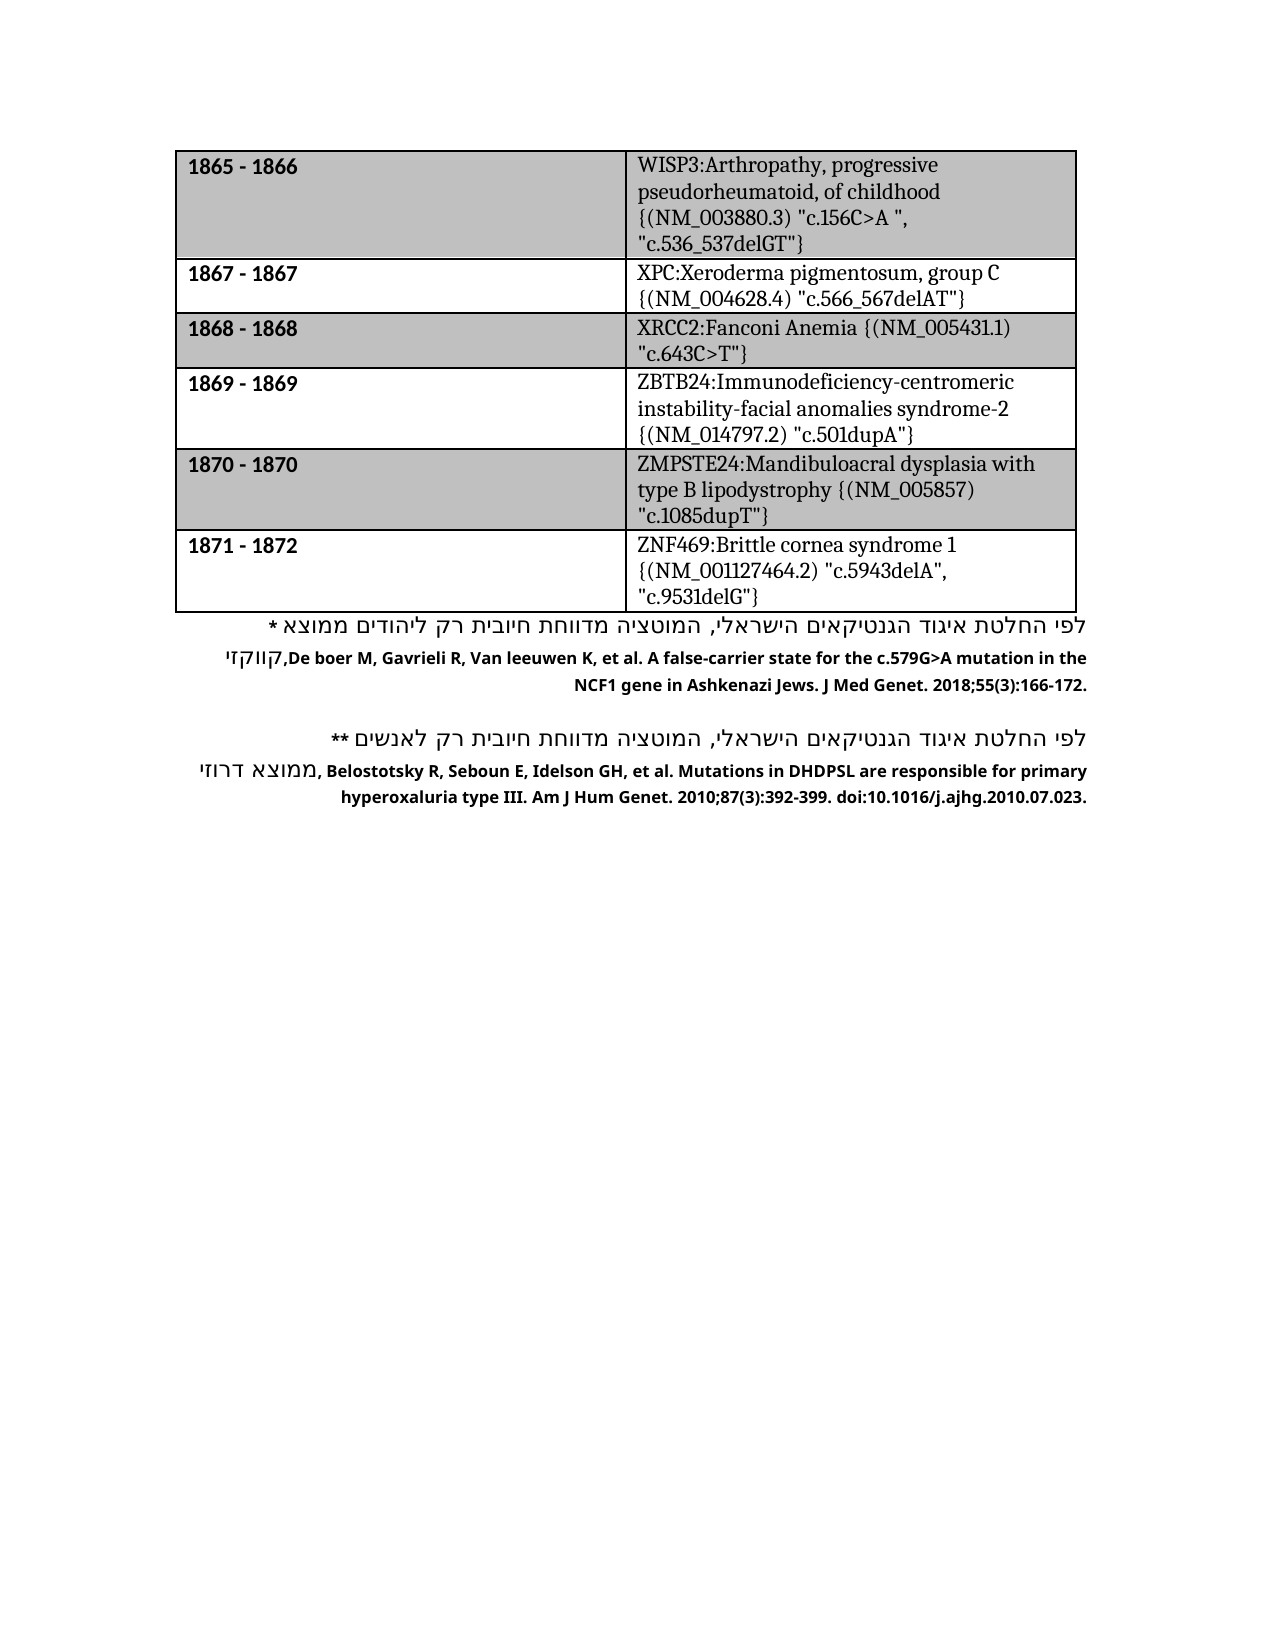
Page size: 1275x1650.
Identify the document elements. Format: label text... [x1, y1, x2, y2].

table_cell 1867 - 1867 [177, 260, 625, 312]
table_cell 1871 - 1872 [177, 531, 625, 611]
table_cell 1868 - 1868 [177, 314, 625, 367]
text * לפי החלטת איגוד הגנטיקאים הישראלי, המוטציה מדווחת חיובית רק ליהודים ממוצא קווקזי,De boer M, Gavrieli R, Van leeuwen K, et al. A false-carrier state for the c.579G>A mutation in the NCF1 gene in Ashkenazi Jews. J Med Genet. 2018;55(3):166-172. ** לפי החלטת איגוד הגנטיקאים הישראלי, המוטציה מדווחת חיובית רק לאנשים ממוצא דרוזי, Belostotsky R, Seboun E, Idelson GH, et al. Mutations in DHDPSL are responsible for primary hyperoxaluria type III. Am J Hum Genet. 2010;87(3):392-399. doi:10.1016/j.ajhg.2010.07.023. [187, 613, 1087, 809]
table_cell ZBTB24:Immunodeficiency-centromeric instability-facial anomalies syndrome-2 {(NM_014797.2) "c.501dupA"} [627, 369, 1075, 448]
table_cell XPC:Xeroderma pigmentosum, group C {(NM_004628.4) "c.566_567delAT"} [627, 260, 1075, 312]
table_cell WISP3:Arthropathy, progressive pseudorheumatoid, of childhood {(NM_003880.3) "c.156C>A ", "c.536_537delGT"} [627, 152, 1075, 257]
table_cell 1869 - 1869 [177, 369, 625, 448]
table_cell 1865 - 1866 [177, 152, 625, 257]
table_cell 1870 - 1870 [177, 450, 625, 529]
table_cell ZNF469:Brittle cornea syndrome 1 {(NM_001127464.2) "c.5943delA", "c.9531delG"} [627, 531, 1075, 611]
table_cell XRCC2:Fanconi Anemia {(NM_005431.1) "c.643C>T"} [627, 314, 1075, 367]
table_cell ZMPSTE24:Mandibuloacral dysplasia with type B lipodystrophy {(NM_005857) "c.1085dupT"} [627, 450, 1075, 529]
